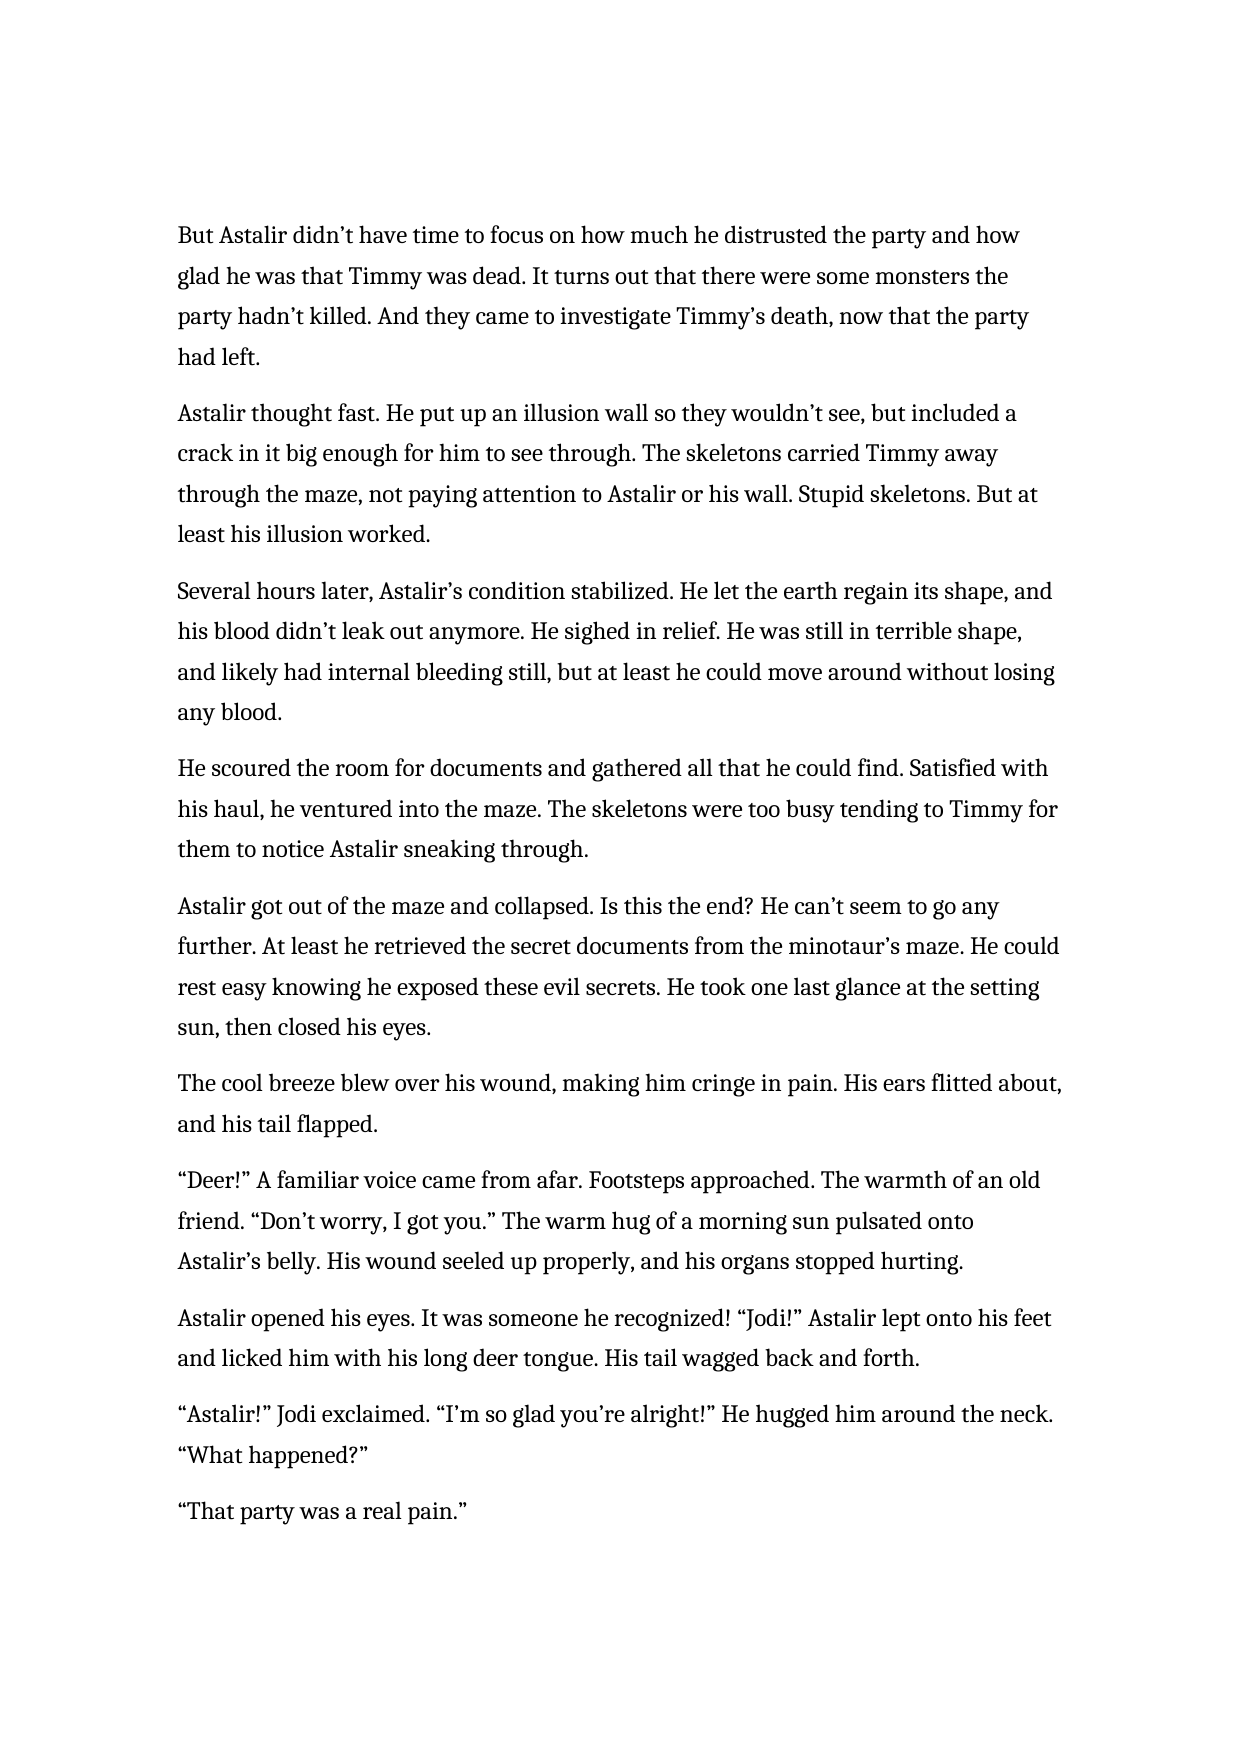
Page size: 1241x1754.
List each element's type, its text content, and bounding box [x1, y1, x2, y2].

text But Astalir didn’t have time to focus on how much he distrusted the party and how glad he was that Timmy was dead. It turns out that there were some monsters the party hadn’t killed. And they came to investigate Timmy’s death, now that the party had left. [177, 217, 1063, 376]
text Astalir thought fast. He put up an illusion wall so they wouldn’t see, but included a crack in it big enough for him to see through. The skeletons carried Timmy away through the maze, not paying attention to Astalir or his wall. Stupid skeletons. But at least his illusion worked. [177, 394, 1063, 553]
text “That party was a real pain.” [177, 1493, 1063, 1530]
text Astalir got out of the maze and collapsed. Is this the end? He can’t seem to go any further. At least he retrieved the secret documents from the minotaur’s maze. He could rest easy knowing he exposed these evil secrets. He took one last glance at the setting sun, then closed his eyes. [177, 887, 1063, 1046]
text The cool breeze blew over his wound, making him cringe in pain. His ears flitted about, and his tail flapped. [177, 1065, 1063, 1143]
text “Astalir!” Jodi exclaimed. “I’m so glad you’re alright!” He hugged him around the neck. “What happened?” [177, 1396, 1063, 1474]
text “Deer!” A familiar voice came from afar. Footsteps approached. The warmth of an old friend. “Don’t worry, I got you.” The warm hug of a morning sun pulsated onto Astalir’s belly. His wound seeled up properly, and his organs stopped hurting. [177, 1162, 1063, 1280]
text He scoured the room for documents and gathered all that he could find. Satisfied with his haul, he ventured into the maze. The skeletons were too busy tending to Timmy for them to notice Astalir sneaking through. [177, 750, 1063, 868]
text Astalir opened his eyes. It was someone he recognized! “Jodi!” Astalir lept onto his feet and licked him with his long deer tongue. His tail wagged back and forth. [177, 1299, 1063, 1377]
text Several hours later, Astalir’s condition stabilized. He let the earth regain its shape, and his blood didn’t leak out anymore. He sighed in relief. He was still in terrible shape, and likely had internal bleeding still, but at least he could move around without losing any blood. [177, 572, 1063, 731]
